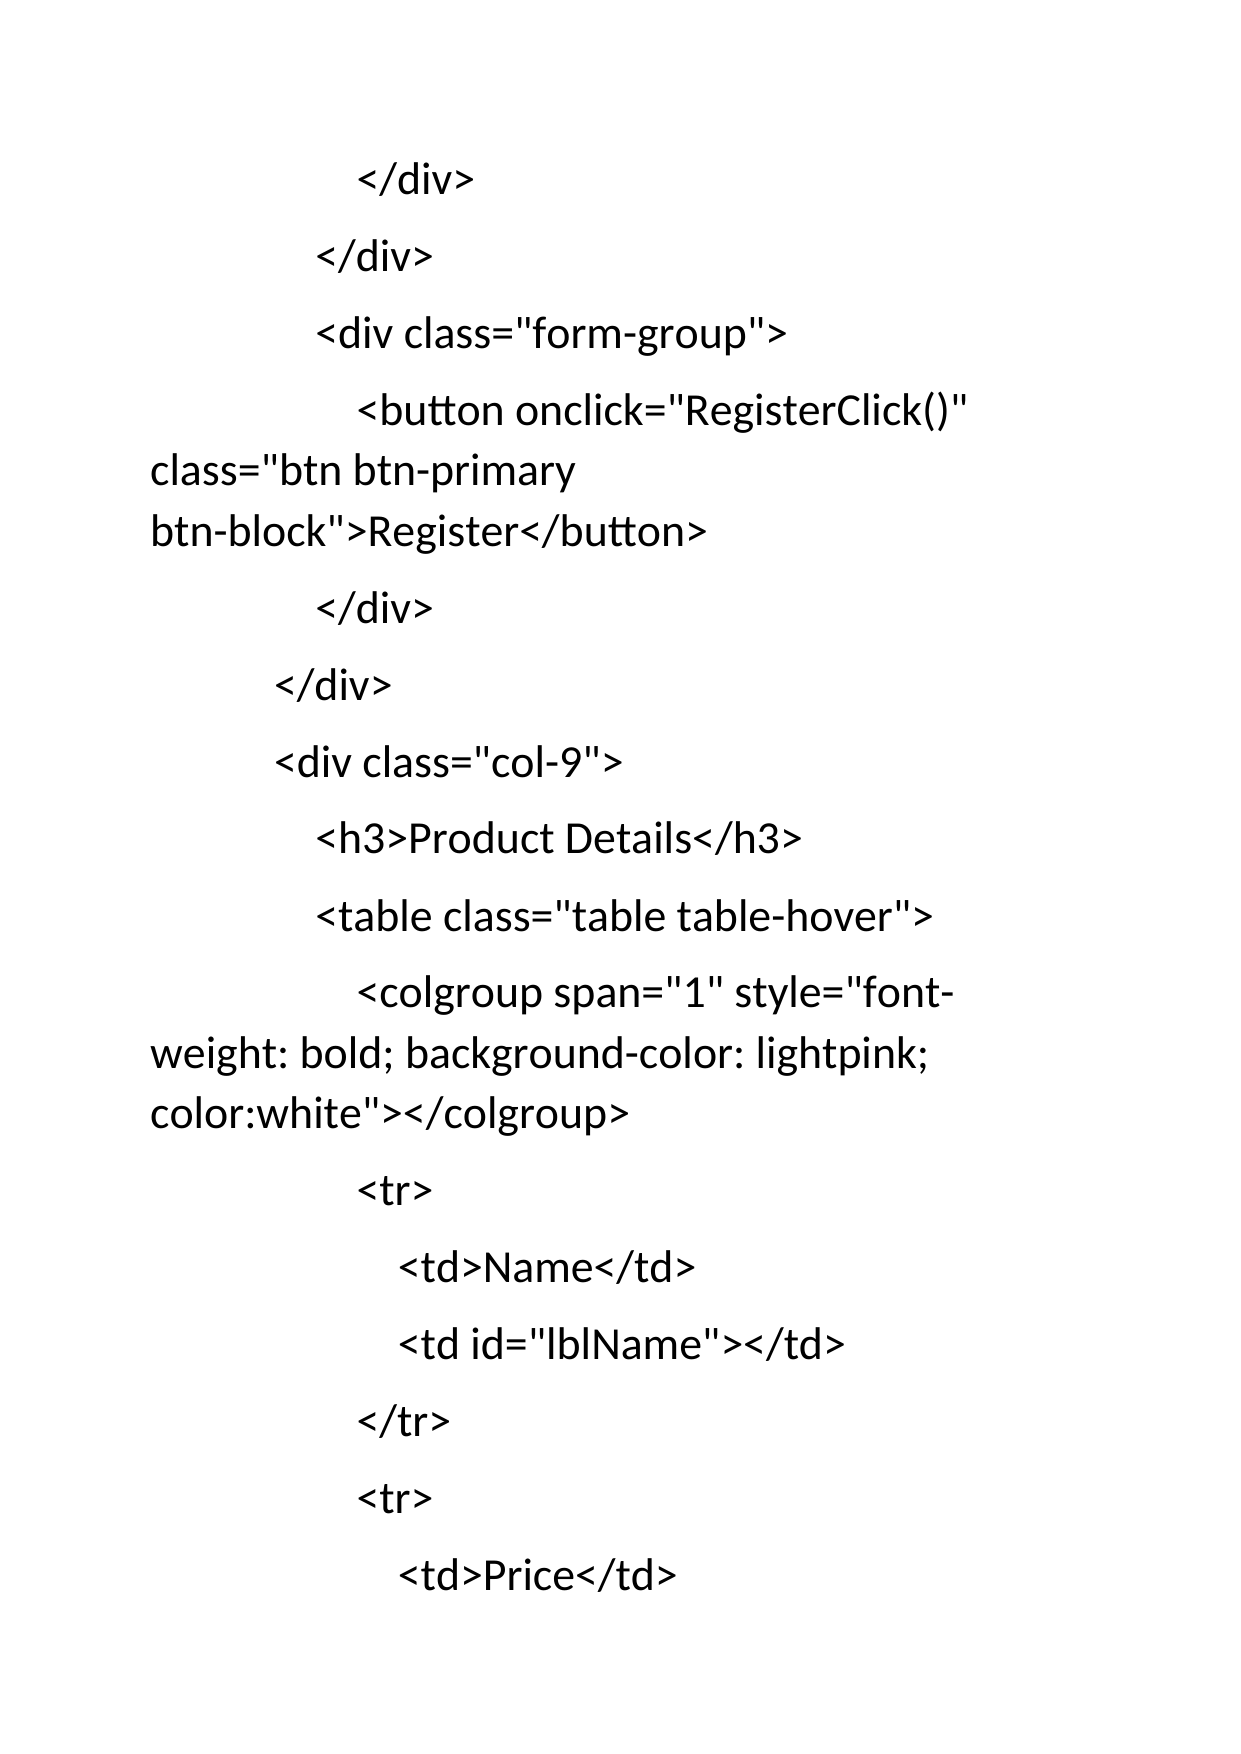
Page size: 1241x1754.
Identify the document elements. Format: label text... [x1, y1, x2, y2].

text <tr> [150, 1161, 1090, 1217]
text <button onclick="RegisterClick()" class="btn btn-primary btn-block">Register</button> [150, 381, 1090, 557]
text </tr> [150, 1392, 1090, 1448]
text <div class="col-9"> [150, 732, 1090, 788]
text </div> [150, 656, 1090, 711]
text </div> [150, 150, 1090, 206]
text <div class="form-group"> [150, 304, 1090, 360]
text <h3>Product Details</h3> [150, 809, 1090, 865]
text <td id="lblName"></td> [150, 1315, 1090, 1371]
text <td>Name</td> [150, 1238, 1090, 1294]
text </div> [150, 227, 1090, 283]
text </div> [150, 578, 1090, 634]
text <tr> [150, 1469, 1090, 1525]
text <table class="table table-hover"> [150, 886, 1090, 942]
text <td>Price</td> [150, 1546, 1090, 1602]
text <colgroup span="1" style="font-weight: bold; background-color: lightpink; color:white"></colgroup> [150, 963, 1090, 1140]
